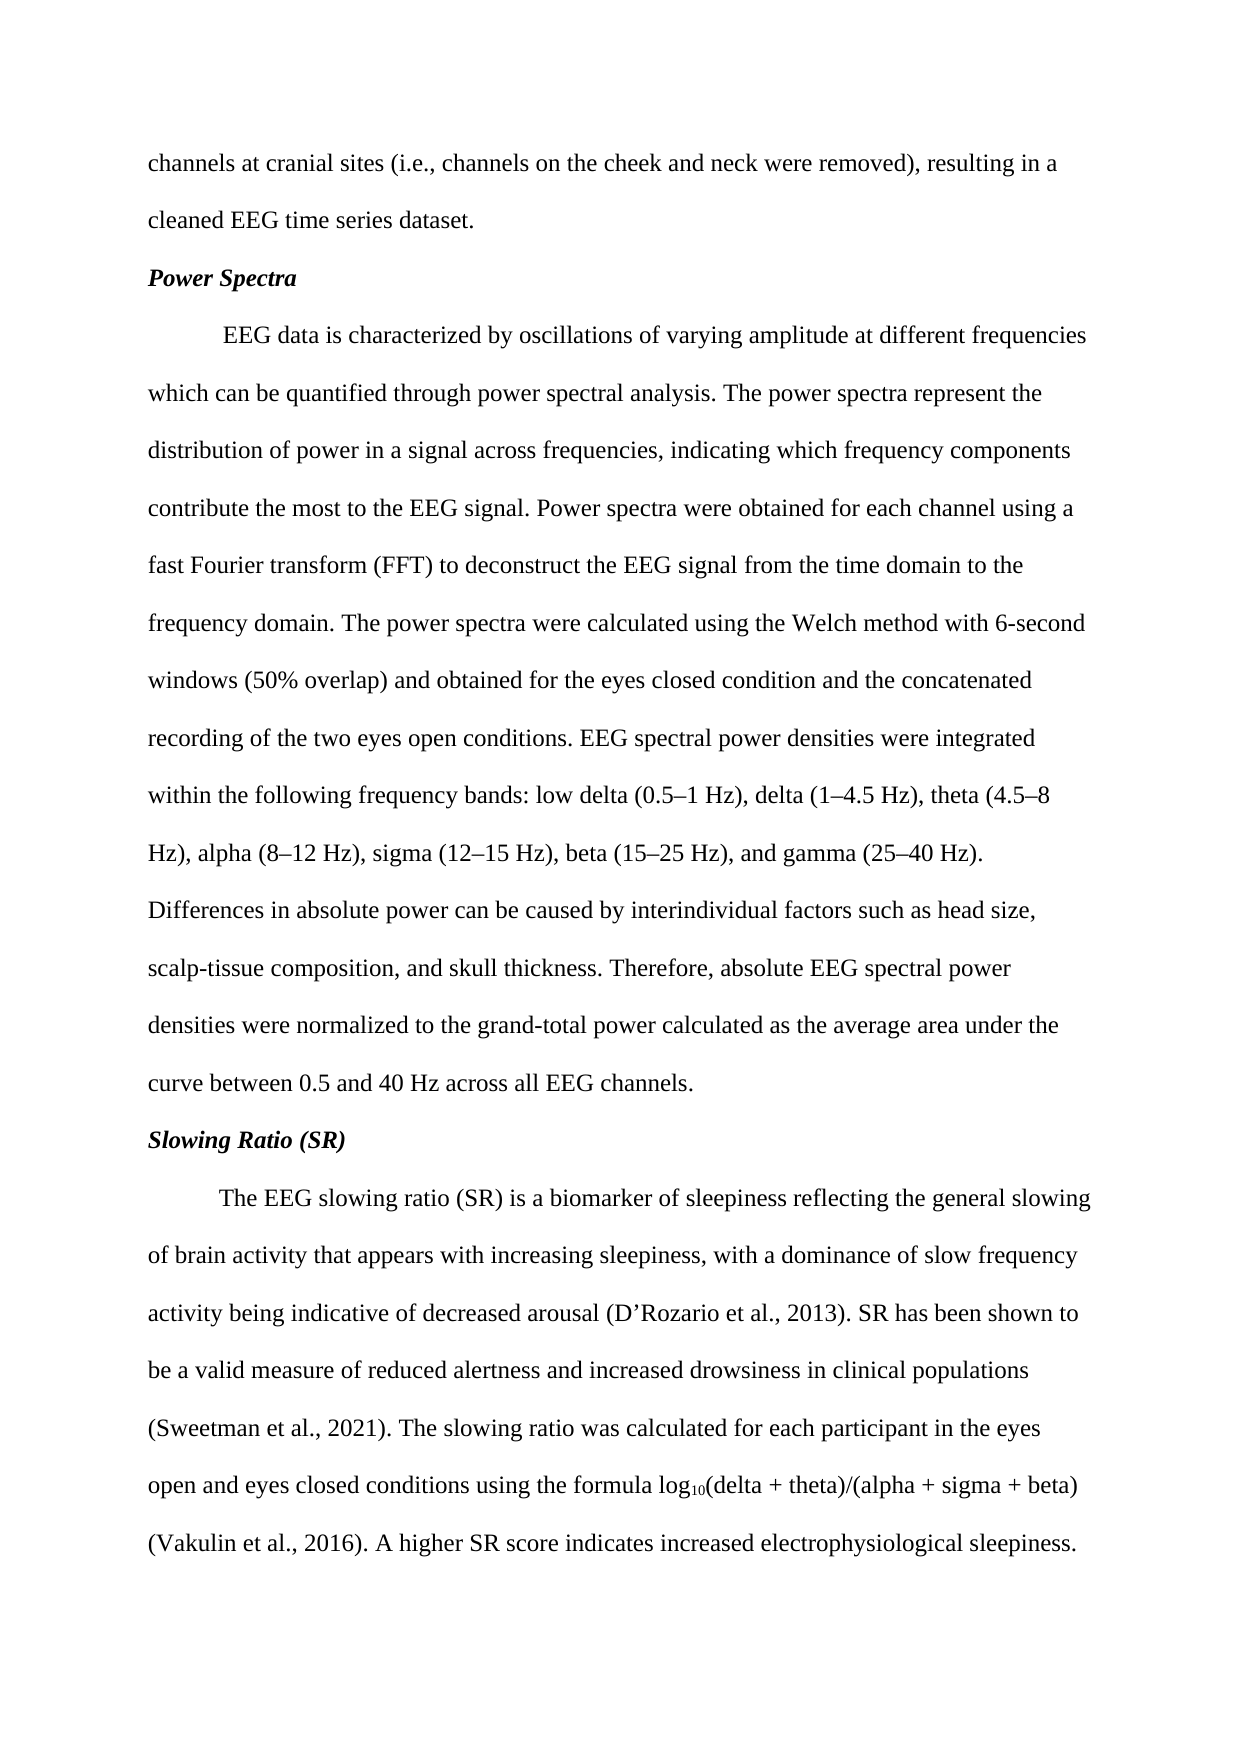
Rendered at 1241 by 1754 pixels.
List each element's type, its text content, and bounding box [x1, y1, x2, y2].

text The EEG slowing ratio (SR) is a biomarker of sleepiness reflecting the general slowing of brain activity that appears with increasing sleepiness, with a dominance of slow frequency activity being indicative of decreased arousal (D’Rozario et al., 2013). SR has been shown to be a valid measure of reduced alertness and increased drowsiness in clinical populations (Sweetman et al., 2021). The slowing ratio was calculated for each participant in the eyes open and eyes closed conditions using the formula log10(delta + theta)/(alpha + sigma + beta) (Vakulin et al., 2016). A higher SR score indicates increased electrophysiological sleepiness. [148, 1183, 1092, 1556]
subtitle Slowing Ratio (SR) [148, 1125, 1092, 1154]
text EEG data is characterized by oscillations of varying amplitude at different frequencies which can be quantified through power spectral analysis. The power spectra represent the distribution of power in a signal across frequencies, indicating which frequency components contribute the most to the EEG signal. Power spectra were obtained for each channel using a fast Fourier transform (FFT) to deconstruct the EEG signal from the time domain to the frequency domain. The power spectra were calculated using the Welch method with 6-second windows (50% overlap) and obtained for the eyes closed condition and the concatenated recording of the two eyes open conditions. EEG spectral power densities were integrated within the following frequency bands: low delta (0.5–1 Hz), delta (1–4.5 Hz), theta (4.5–8 Hz), alpha (8–12 Hz), sigma (12–15 Hz), beta (15–25 Hz), and gamma (25–40 Hz). Differences in absolute power can be caused by interindividual factors such as head size, scalp-tissue composition, and skull thickness. Therefore, absolute EEG spectral power densities were normalized to the grand-total power calculated as the average area under the curve between 0.5 and 40 Hz across all EEG channels. [148, 320, 1092, 1096]
subtitle Power Spectra [148, 263, 1092, 291]
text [148, 148, 1092, 234]
